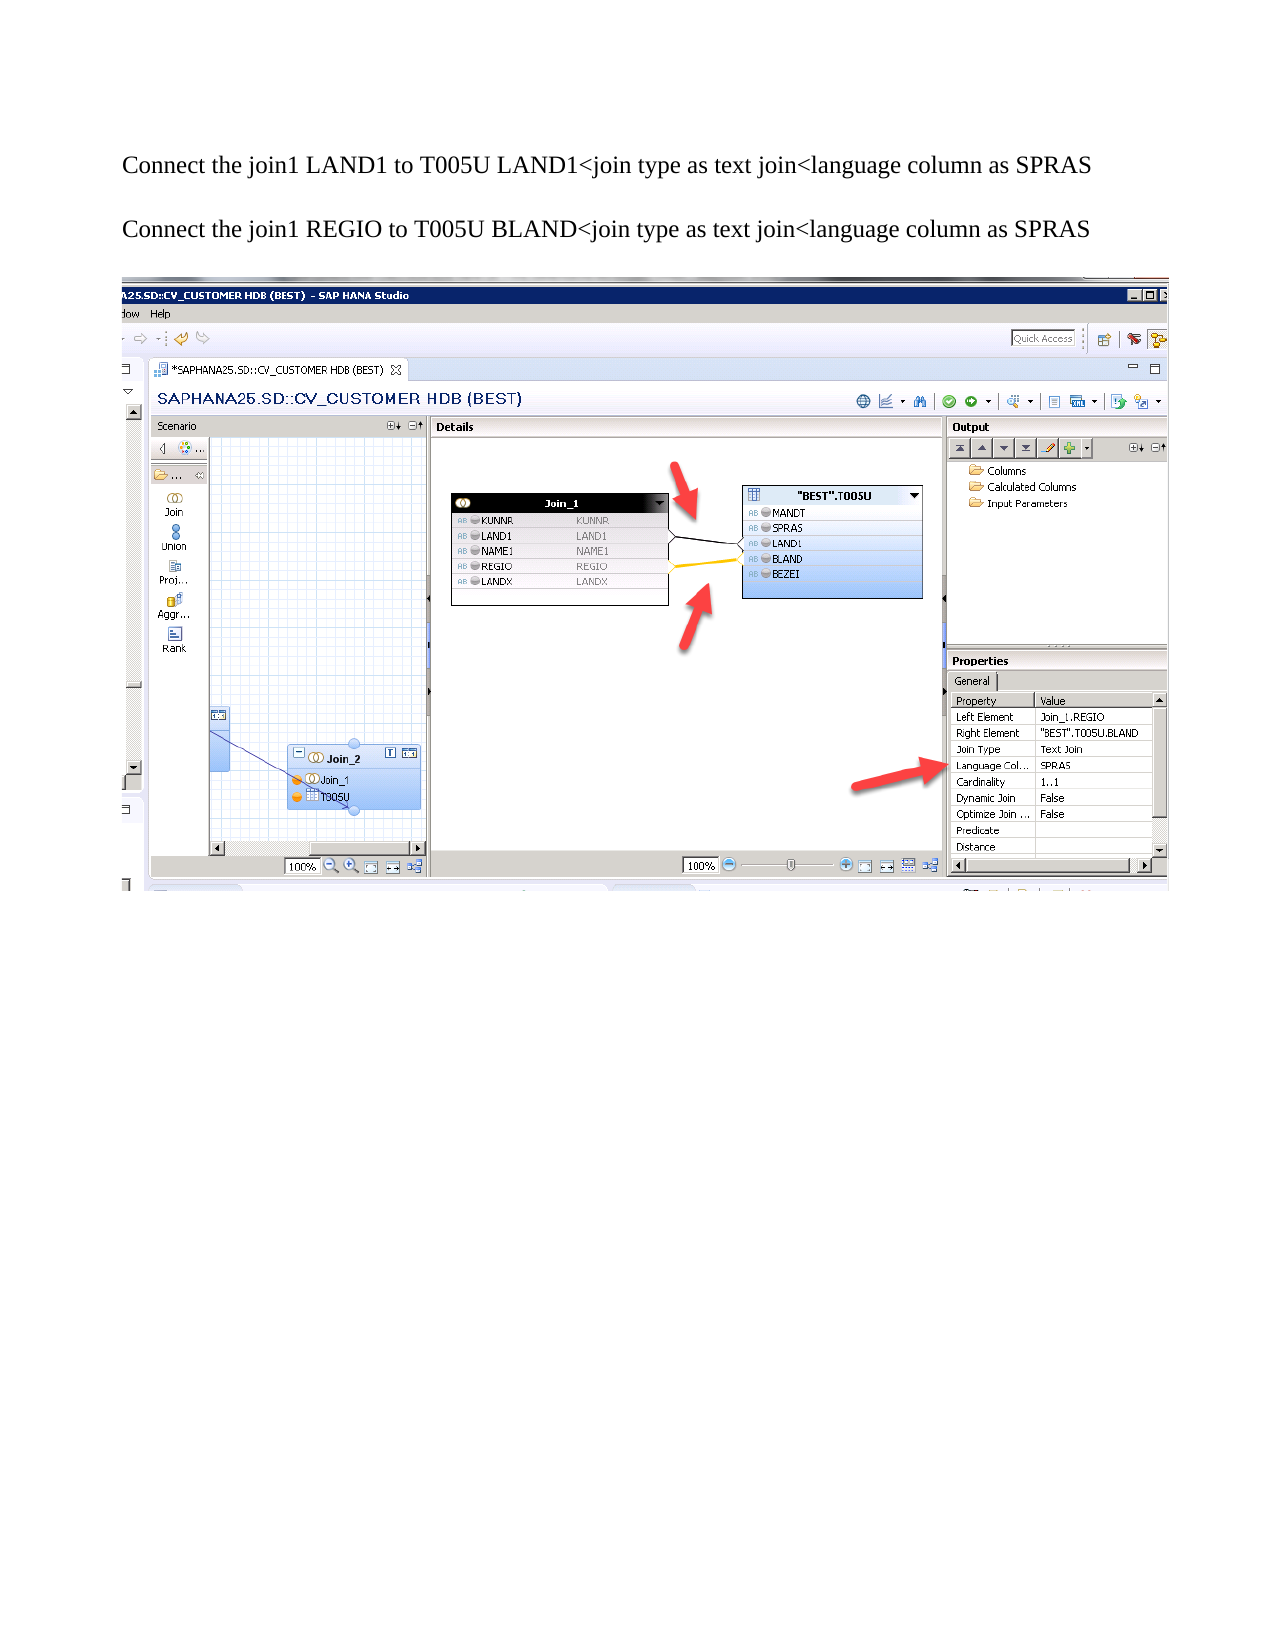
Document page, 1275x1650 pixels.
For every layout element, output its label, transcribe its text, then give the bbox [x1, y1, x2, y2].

text Connect the join1 REGIO to T005U BLAND<join type as text join<language column as SPRAS [122, 214, 1200, 243]
text Connect the join1 LAND1 to T005U LAND1<join type as text join<language column as SPRAS [122, 150, 1200, 179]
picture [121, 277, 1169, 891]
